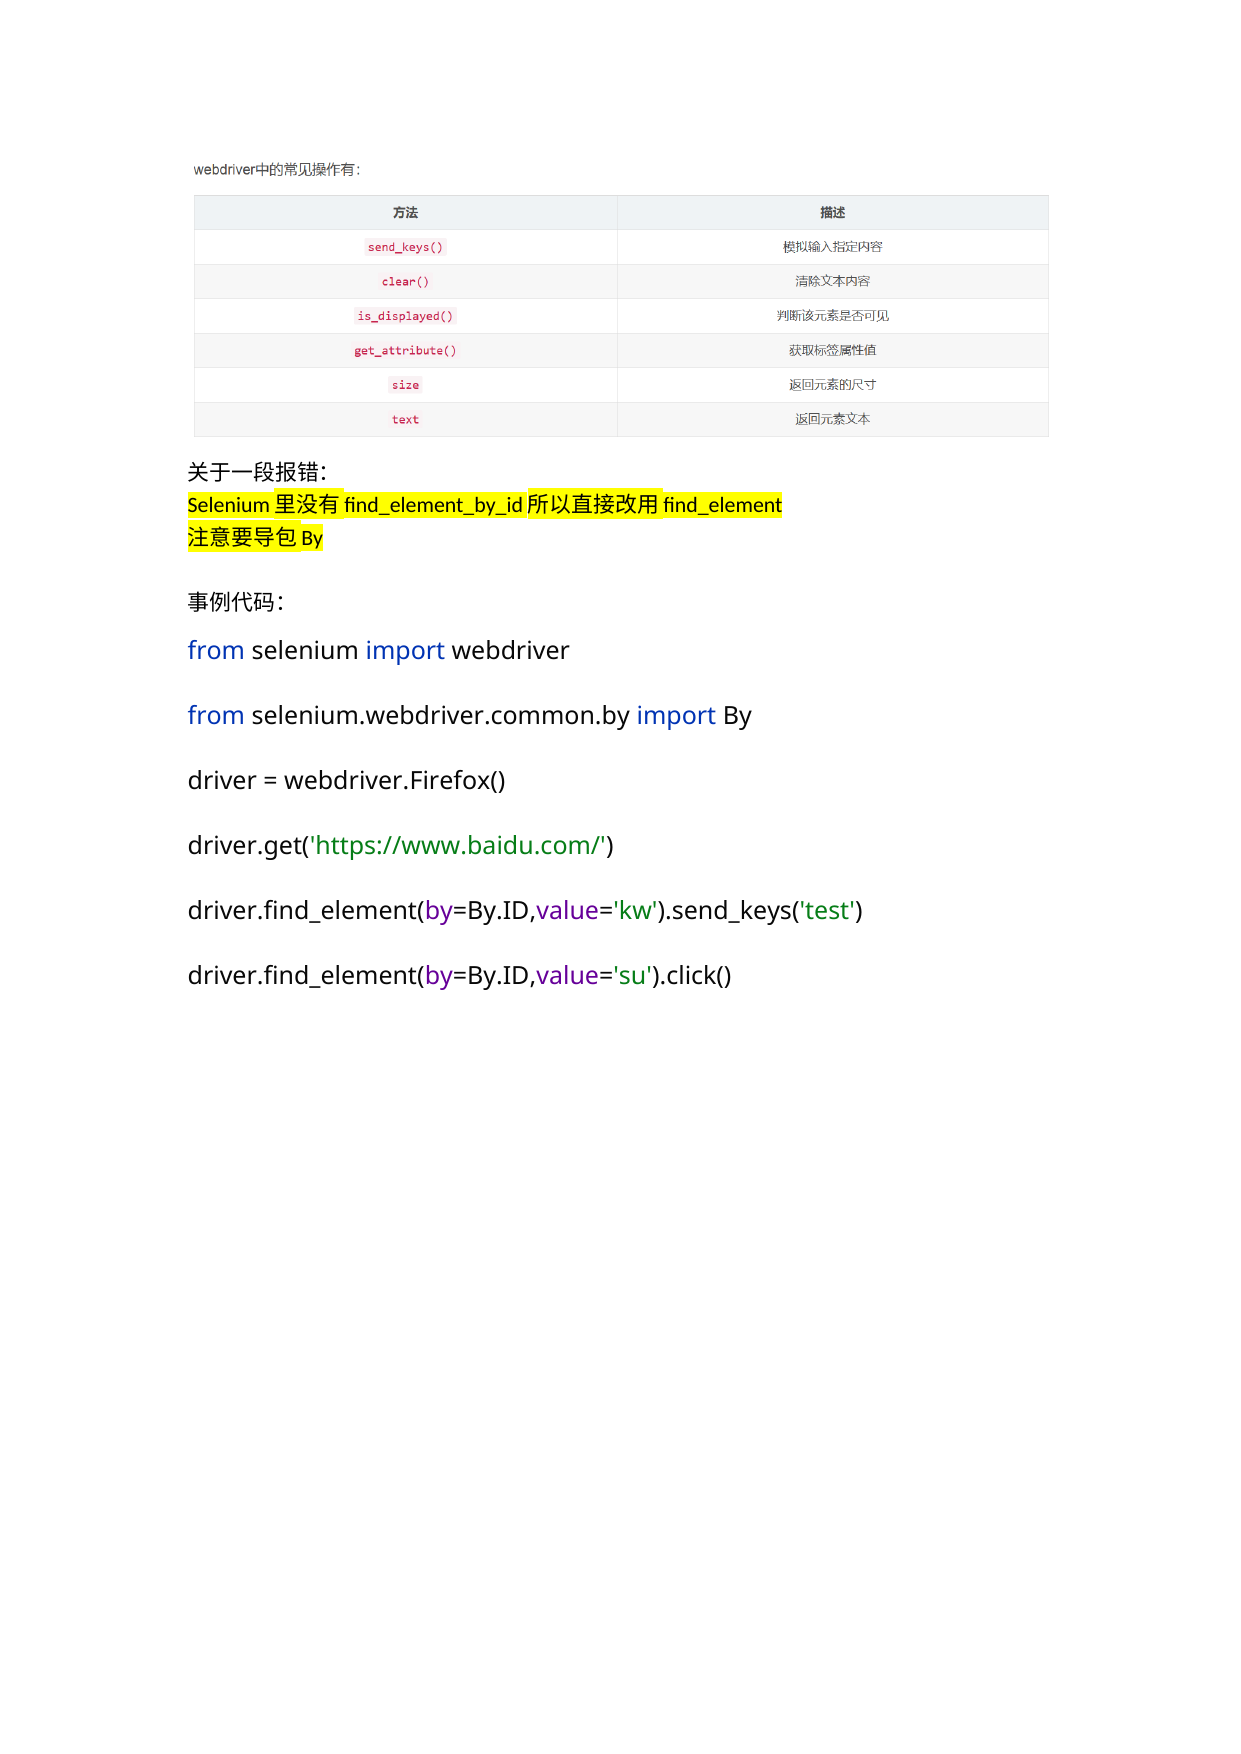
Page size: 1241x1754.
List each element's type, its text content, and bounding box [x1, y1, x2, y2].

text 关于一段报错： [187, 454, 1053, 487]
text from selenium import webdriver from selenium.webdriver.common.by import By driver = webdriver.Firefox() driver.get('https://www.baidu.com/') driver.find_element(by=By.ID,value='kw').send_keys('test') driver.find_element(by=By.ID,value='su').click() [187, 617, 1053, 1007]
text 注意要导包By [187, 519, 1053, 552]
text Selenium里没有find_element_by_id所以直接改用find_element [187, 487, 1053, 519]
text 事例代码： [187, 584, 1053, 617]
picture [187, 162, 1051, 448]
